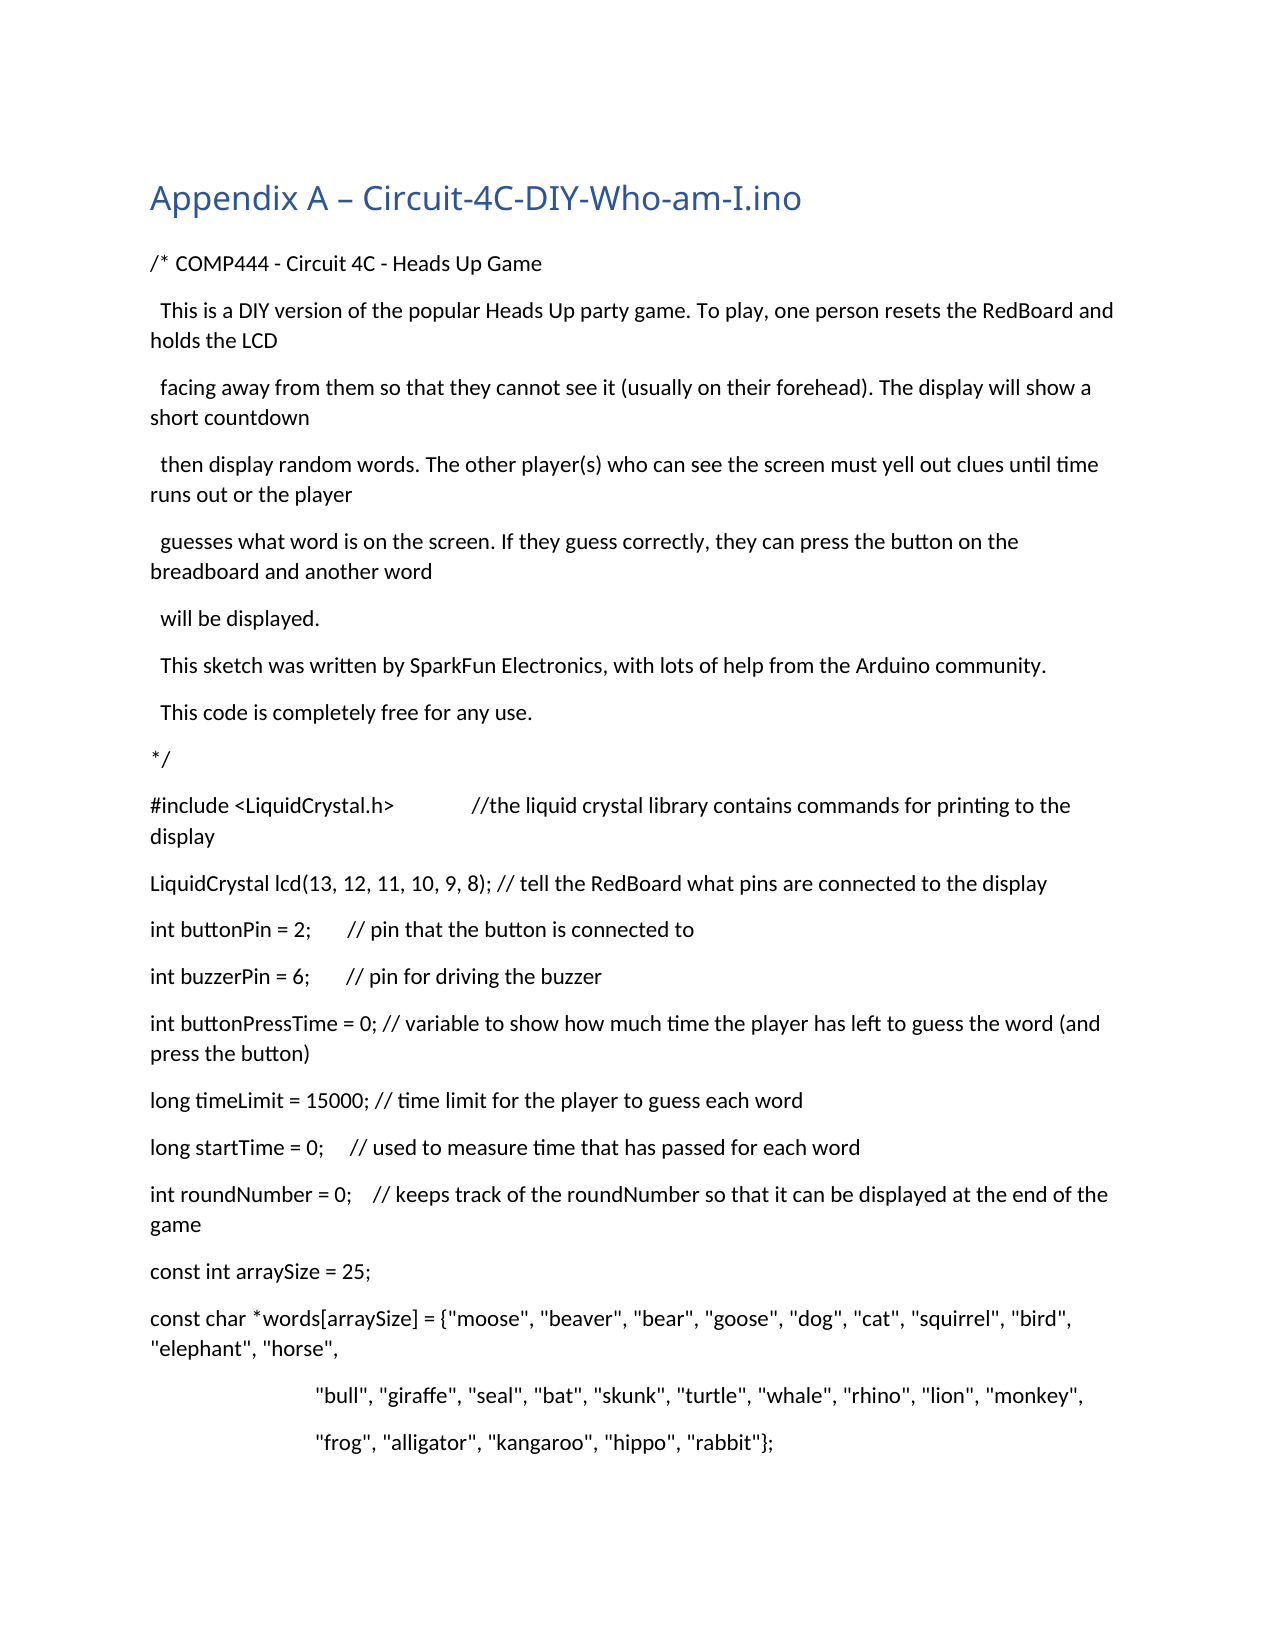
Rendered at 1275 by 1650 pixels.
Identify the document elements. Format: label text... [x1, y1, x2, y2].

text long startTime = 0; // used to measure time that has passed for each word [150, 1133, 1125, 1161]
text This code is completely free for any use. [150, 698, 1125, 726]
text */ [150, 745, 1125, 773]
text const int arraySize = 25; [150, 1257, 1125, 1285]
text #include <LiquidCrystal.h> //the liquid crystal library contains commands for printing to the display [150, 792, 1125, 850]
text This sketch was written by SparkFun Electronics, with lots of help from the Arduino community. [150, 651, 1125, 679]
text This is a DIY version of the popular Heads Up party game. To play, one person resets the RedBoard and holds the LCD [150, 296, 1125, 354]
text /* COMP444 - Circuit 4C - Heads Up Game [150, 249, 1125, 277]
text int buttonPin = 2; // pin that the button is connected to [150, 916, 1125, 944]
text int buttonPressTime = 0; // variable to show how much time the player has left to guess the word (and press the button) [150, 1009, 1125, 1068]
text facing away from them so that they cannot see it (usually on their forehead). The display will show a short countdown [150, 373, 1125, 431]
text "frog", "alligator", "kangaroo", "hippo", "rabbit"}; [150, 1428, 1125, 1456]
text will be displayed. [150, 604, 1125, 632]
text "bull", "giraffe", "seal", "bat", "skunk", "turtle", "whale", "rhino", "lion", "monkey", [150, 1381, 1125, 1409]
text guesses what word is on the screen. If they guess correctly, they can press the button on the breadboard and another word [150, 527, 1125, 585]
text long timeLimit = 15000; // time limit for the player to guess each word [150, 1086, 1125, 1114]
subtitle Appendix A – Circuit-4C-DIY-Who-am-I.ino [150, 175, 1125, 220]
text int roundNumber = 0; // keeps track of the roundNumber so that it can be displayed at the end of the game [150, 1180, 1125, 1238]
text const char *words[arraySize] = {"moose", "beaver", "bear", "goose", "dog", "cat", "squirrel", "bird", "elephant", "horse", [150, 1304, 1125, 1362]
text then display random words. The other player(s) who can see the screen must yell out clues until time runs out or the player [150, 450, 1125, 508]
text LiquidCrystal lcd(13, 12, 11, 10, 9, 8); // tell the RedBoard what pins are connected to the display [150, 869, 1125, 897]
text int buzzerPin = 6; // pin for driving the buzzer [150, 962, 1125, 991]
